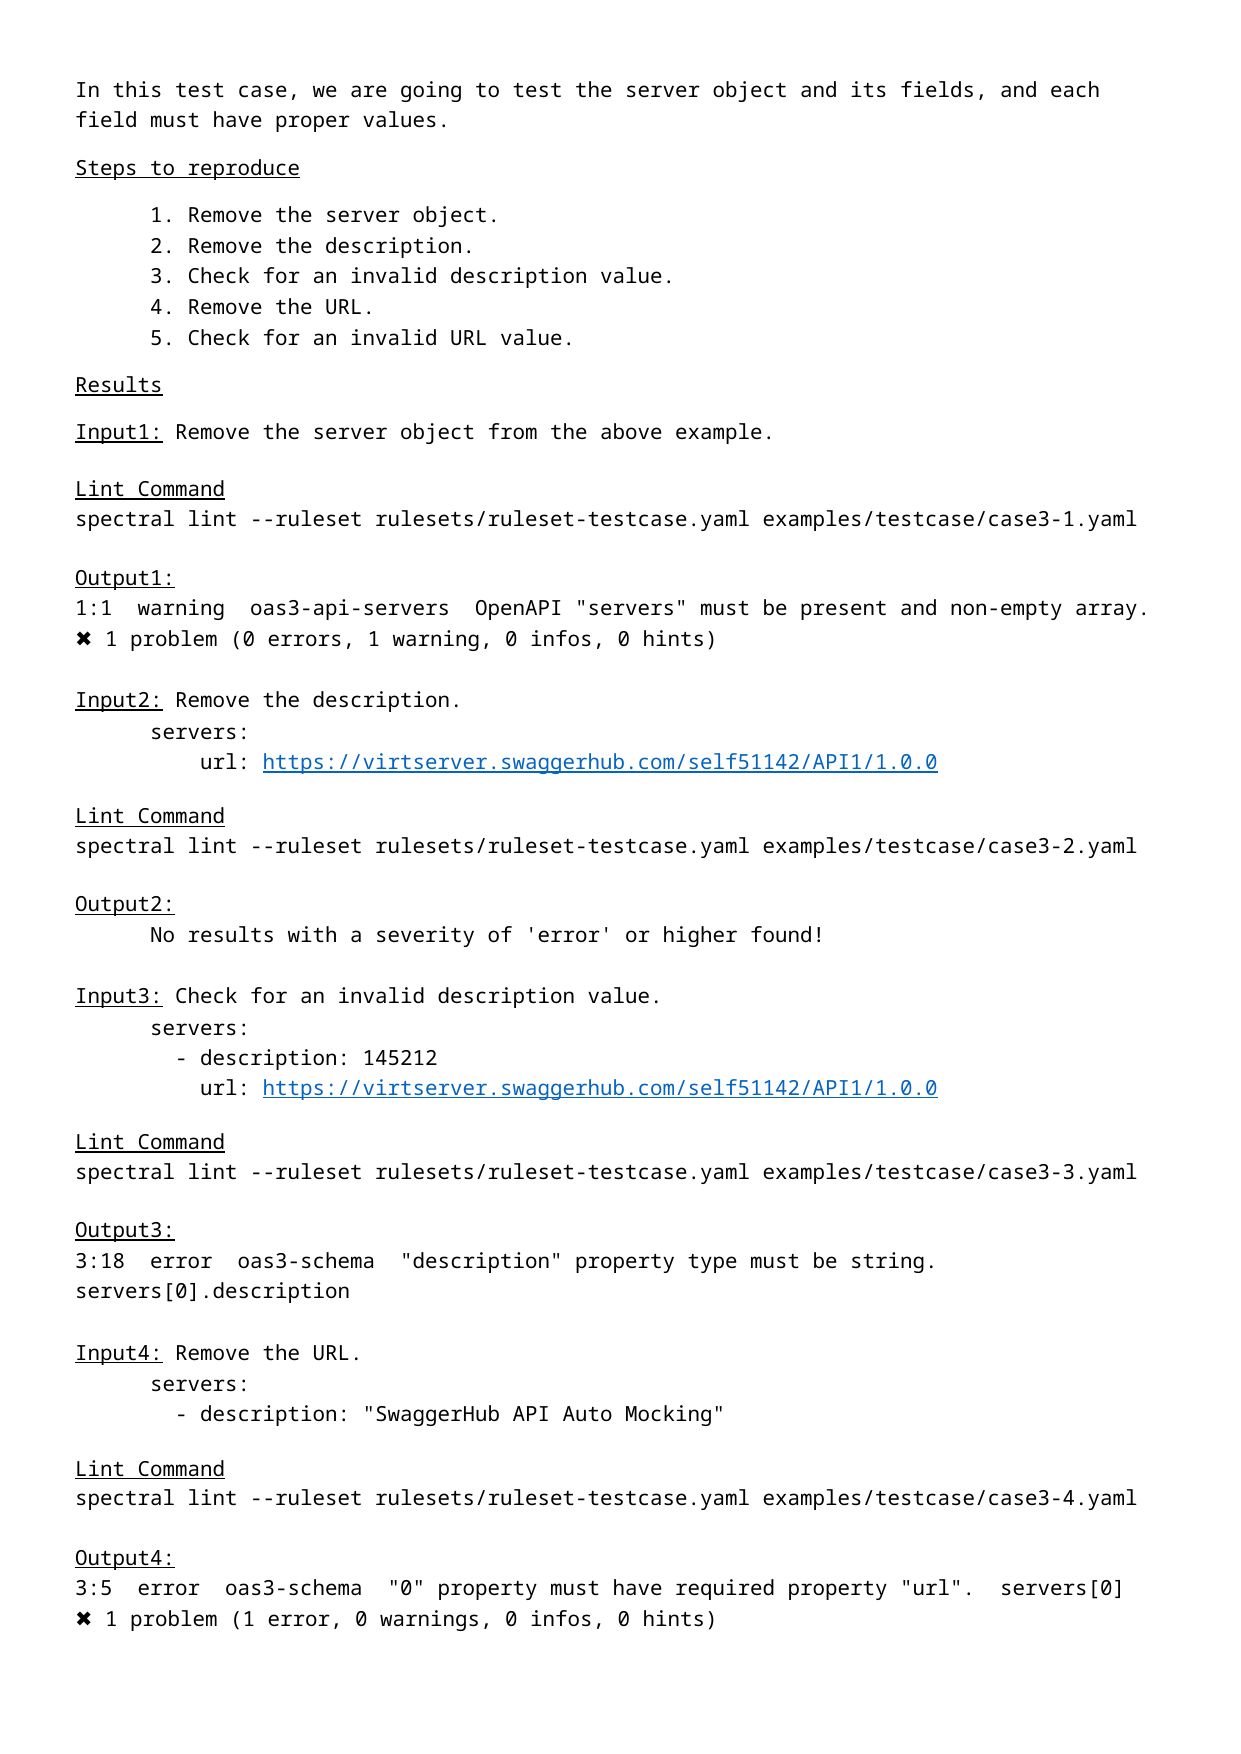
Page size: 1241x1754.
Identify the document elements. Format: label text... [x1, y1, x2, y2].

text - description: 145212 [150, 1042, 1165, 1071]
text ✖ 1 problem (0 errors, 1 warning, 0 infos, 0 hints) [75, 624, 1165, 653]
text Results [75, 370, 1165, 398]
text In this test case, we are going to test the server object and its fields, and each field must have proper values. [75, 75, 1165, 134]
text Lint Command [75, 473, 1165, 503]
text Input1: Remove the server object from the above example. [75, 417, 1165, 446]
text Steps to reproduce [75, 153, 1165, 181]
list Remove the URL. [150, 292, 1165, 321]
text Input3: Check for an invalid description value. [75, 981, 1165, 1010]
list Remove the server object. [150, 200, 1165, 229]
text spectral lint --ruleset rulesets/ruleset-testcase.yaml examples/testcase/case3-3.yaml [75, 1156, 1165, 1185]
text url: https://virtserver.swaggerhub.com/self51142/API1/1.0.0 [150, 1071, 1165, 1101]
list Remove the description. [150, 231, 1165, 259]
text Output1: [75, 563, 1165, 591]
text 1:1 warning oas3-api-servers OpenAPI "servers" must be present and non-empty array. [75, 593, 1165, 622]
list Check for an invalid description value. [150, 261, 1165, 290]
text spectral lint --ruleset rulesets/ruleset-testcase.yaml examples/testcase/case3-4.yaml [75, 1482, 1165, 1512]
text Lint Command [75, 1453, 1165, 1482]
text spectral lint --ruleset rulesets/ruleset-testcase.yaml examples/testcase/case3-2.yaml [75, 830, 1165, 860]
text Input2: Remove the description. [75, 685, 1165, 714]
text Input4: Remove the URL. [75, 1338, 1165, 1366]
text 3:5 error oas3-schema "0" property must have required property "url". servers[0] [75, 1573, 1165, 1602]
text Output3: [75, 1215, 1165, 1243]
text Output2: [75, 889, 1165, 918]
text spectral lint --ruleset rulesets/ruleset-testcase.yaml examples/testcase/case3-1.yaml [75, 503, 1165, 532]
text url: https://virtserver.swaggerhub.com/self51142/API1/1.0.0 [150, 746, 1165, 775]
list Check for an invalid URL value. [150, 323, 1165, 351]
text ✖ 1 problem (1 error, 0 warnings, 0 infos, 0 hints) [75, 1604, 1165, 1632]
text - description: "SwaggerHub API Auto Mocking" [150, 1398, 1165, 1428]
text servers: [150, 1368, 1165, 1398]
text 3:18 error oas3-schema "description" property type must be string. servers[0].description [75, 1246, 1165, 1305]
text No results with a severity of 'error' or higher found! [150, 920, 1165, 948]
text Lint Command [75, 800, 1165, 830]
text servers: [75, 716, 1165, 746]
text Output4: [75, 1543, 1165, 1571]
text servers: [150, 1012, 1165, 1042]
text Lint Command [75, 1126, 1165, 1156]
